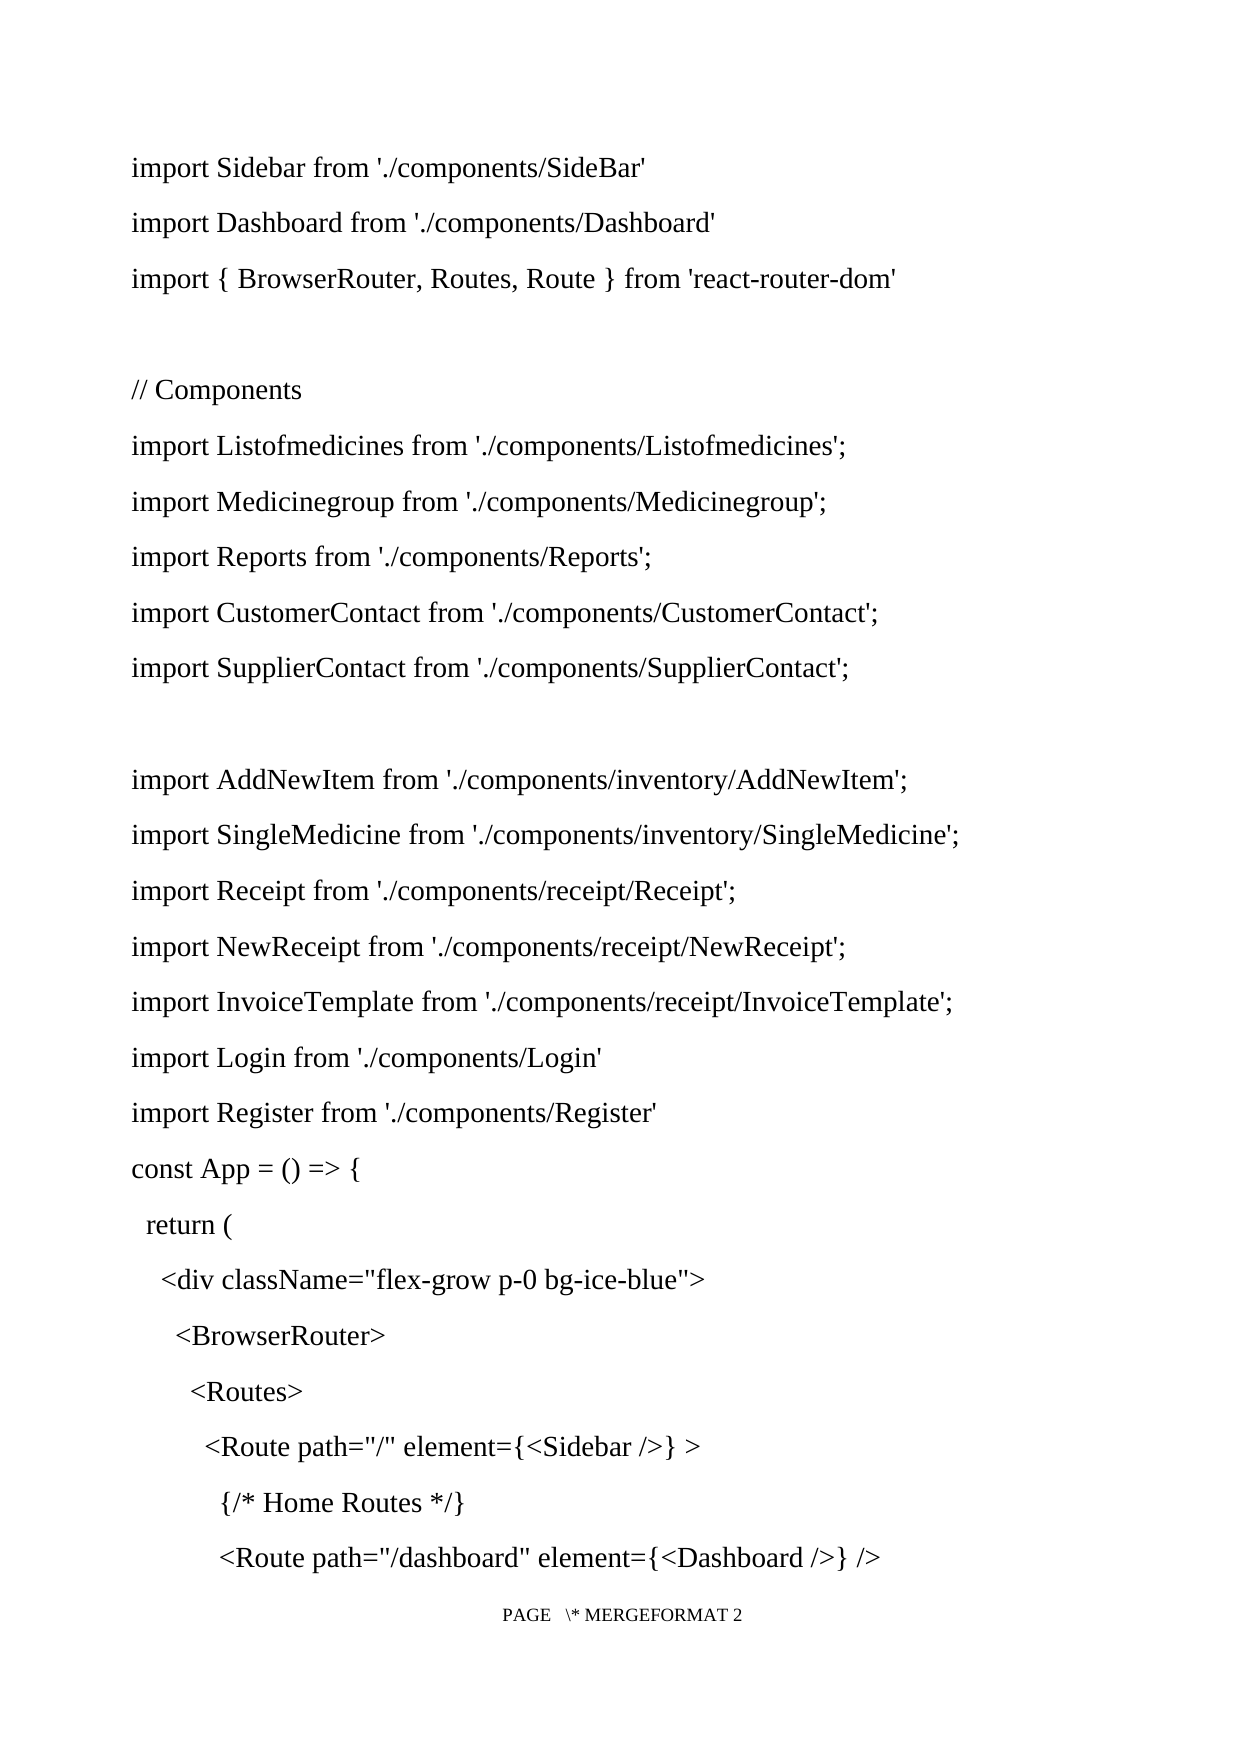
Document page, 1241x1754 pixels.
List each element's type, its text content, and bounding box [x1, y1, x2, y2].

text import CustomerContact from './components/CustomerContact'; [131, 595, 1128, 628]
text <Route path="/" element={<Sidebar />} > [131, 1429, 1128, 1463]
text const App = () => { [131, 1151, 1128, 1185]
text import NewReceipt from './components/receipt/NewReceipt'; [131, 929, 1128, 962]
text <Routes> [131, 1374, 1128, 1407]
text import Medicinegroup from './components/Medicinegroup'; [131, 484, 1128, 517]
text import Listofmedicines from './components/Listofmedicines'; [131, 428, 1128, 462]
text import Receipt from './components/receipt/Receipt'; [131, 873, 1128, 907]
text <div className="flex-grow p-0 bg-ice-blue"> [131, 1262, 1128, 1296]
text // Components [131, 372, 1128, 406]
text import { BrowserRouter, Routes, Route } from 'react-router-dom' [131, 261, 1128, 295]
text import Sidebar from './components/SideBar' [131, 150, 1128, 183]
text import AddNewItem from './components/inventory/AddNewItem'; [131, 762, 1128, 795]
text import SupplierContact from './components/SupplierContact'; [131, 651, 1128, 684]
text import Login from './components/Login' [131, 1040, 1128, 1073]
text import InvoiceTemplate from './components/receipt/InvoiceTemplate'; [131, 984, 1128, 1018]
text import SingleMedicine from './components/inventory/SingleMedicine'; [131, 817, 1128, 851]
text {/* Home Routes */} [131, 1485, 1128, 1518]
text import Reports from './components/Reports'; [131, 539, 1128, 573]
text import Dashboard from './components/Dashboard' [131, 206, 1128, 239]
text <Route path="/dashboard" element={<Dashboard />} /> [131, 1541, 1128, 1574]
text return ( [131, 1207, 1128, 1240]
text import Register from './components/Register' [131, 1096, 1128, 1129]
text <BrowserRouter> [131, 1318, 1128, 1352]
